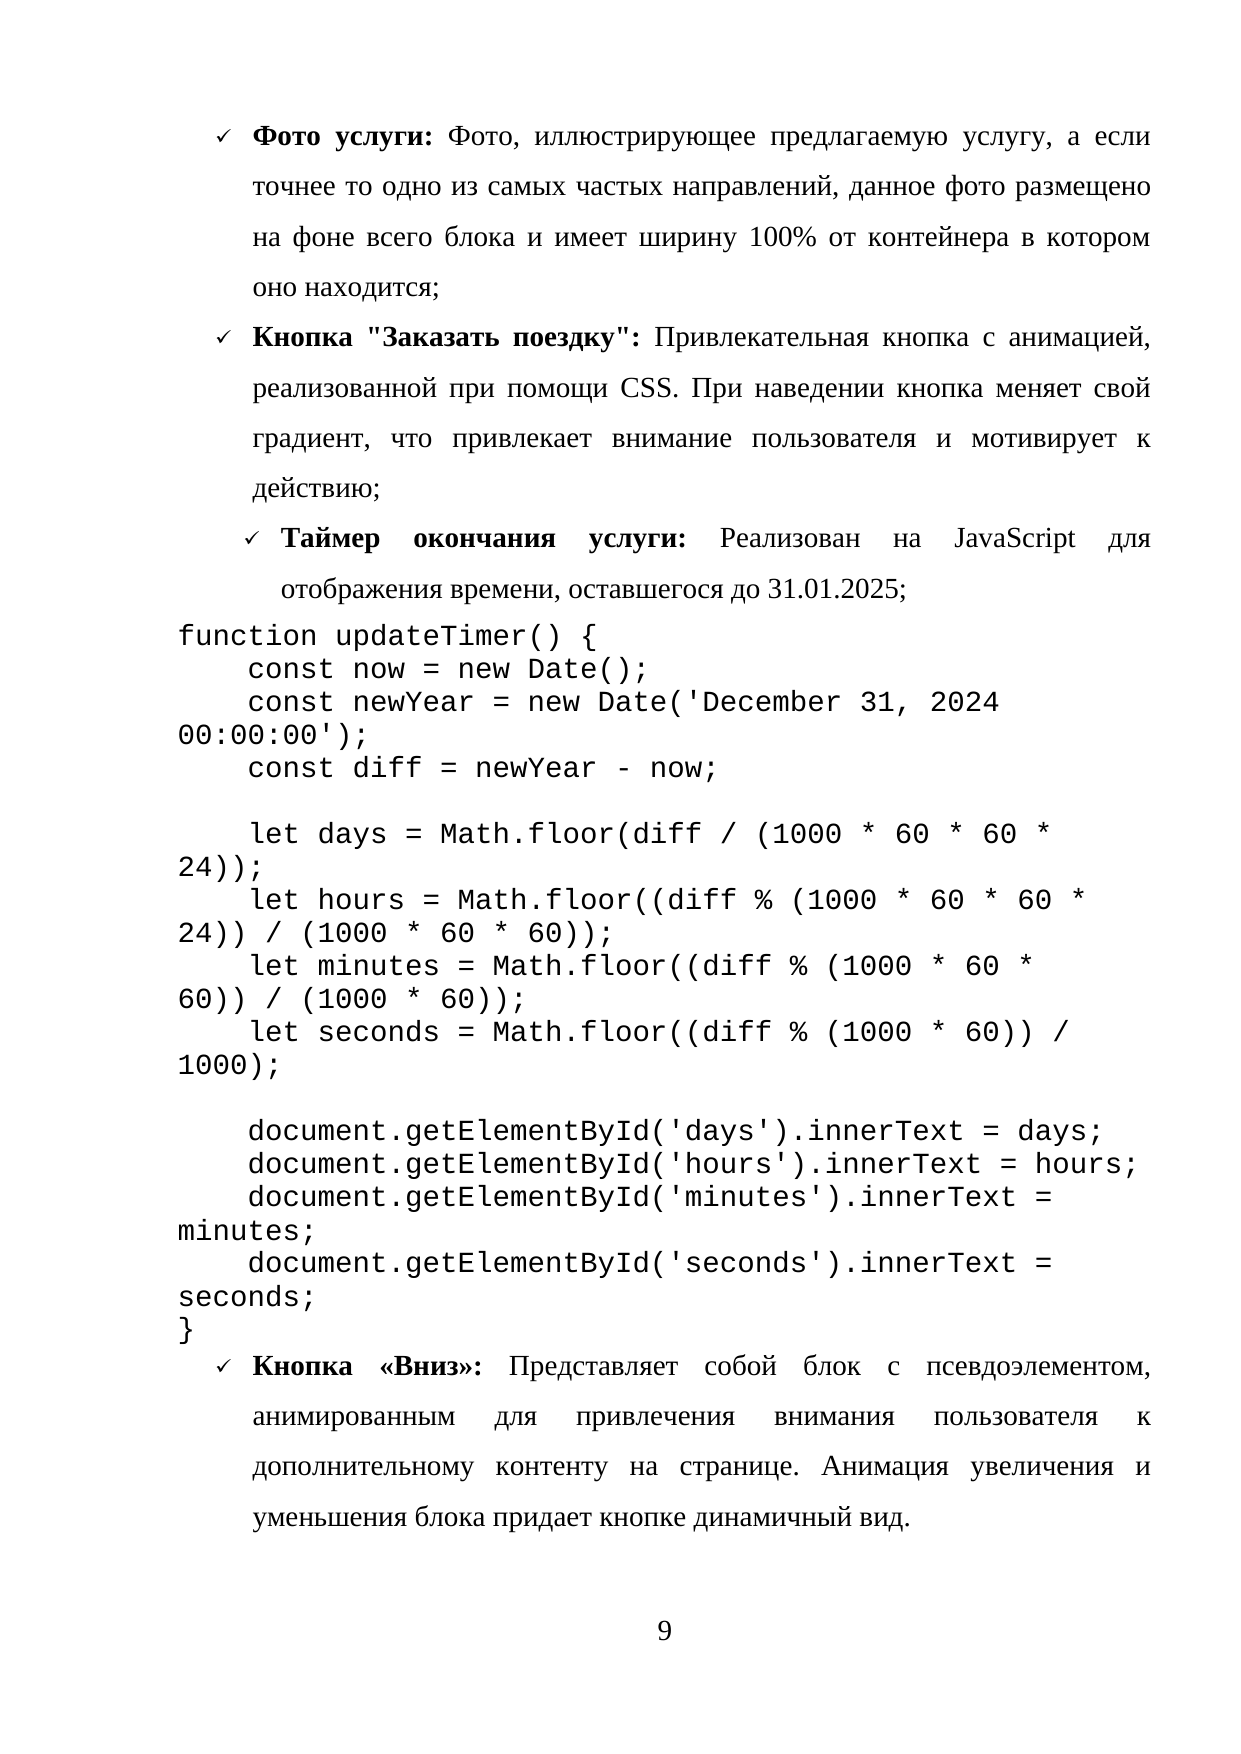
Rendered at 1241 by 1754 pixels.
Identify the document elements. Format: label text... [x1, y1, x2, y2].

text const now = new Date(); [177, 654, 1152, 687]
text document.getElementById('seconds').innerText = seconds; [177, 1249, 1152, 1315]
text function updateTimer() { [177, 621, 1152, 654]
text document.getElementById('days').innerText = days; [177, 1117, 1152, 1149]
text const newYear = new Date('December 31, 2024 00:00:00'); [177, 687, 1152, 753]
text let seconds = Math.floor((diff % (1000 * 60)) / 1000); [177, 1017, 1152, 1083]
text document.getElementById('hours').innerText = hours; [177, 1149, 1152, 1183]
list Таймер окончания услуги: Реализован на JavaScript для отображения времени, оставшегося до 31.01.2025; [243, 521, 1152, 604]
text document.getElementById('minutes').innerText = minutes; [177, 1183, 1152, 1249]
text let hours = Math.floor((diff % (1000 * 60 * 60 * 24)) / (1000 * 60 * 60)); [177, 885, 1152, 951]
text let days = Math.floor(diff / (1000 * 60 * 60 * 24)); [177, 819, 1152, 885]
list Кнопка «Вниз»: Представляет собой блок с псевдоэлементом, анимированным для привлечения внимания пользователя к дополнительному контенту на странице. Анимация увеличения и уменьшения блока придает кнопке динамичный вид. [215, 1348, 1152, 1532]
text } [177, 1315, 1152, 1348]
text const diff = newYear - now; [177, 753, 1152, 786]
list Кнопка "Заказать поездку": Привлекательная кнопка с анимацией, реализованной при помощи CSS. При наведении кнопка меняет свой градиент, что привлекает внимание пользователя и мотивирует к действию; [215, 319, 1152, 504]
text let minutes = Math.floor((diff % (1000 * 60 * 60)) / (1000 * 60)); [177, 951, 1152, 1017]
list Фото услуги: Фото, иллюстрирующее предлагаемую услугу, а если точнее то одно из самых частых направлений, данное фото размещено на фоне всего блока и имеет ширину 100% от контейнера в котором оно находится; [215, 118, 1152, 303]
